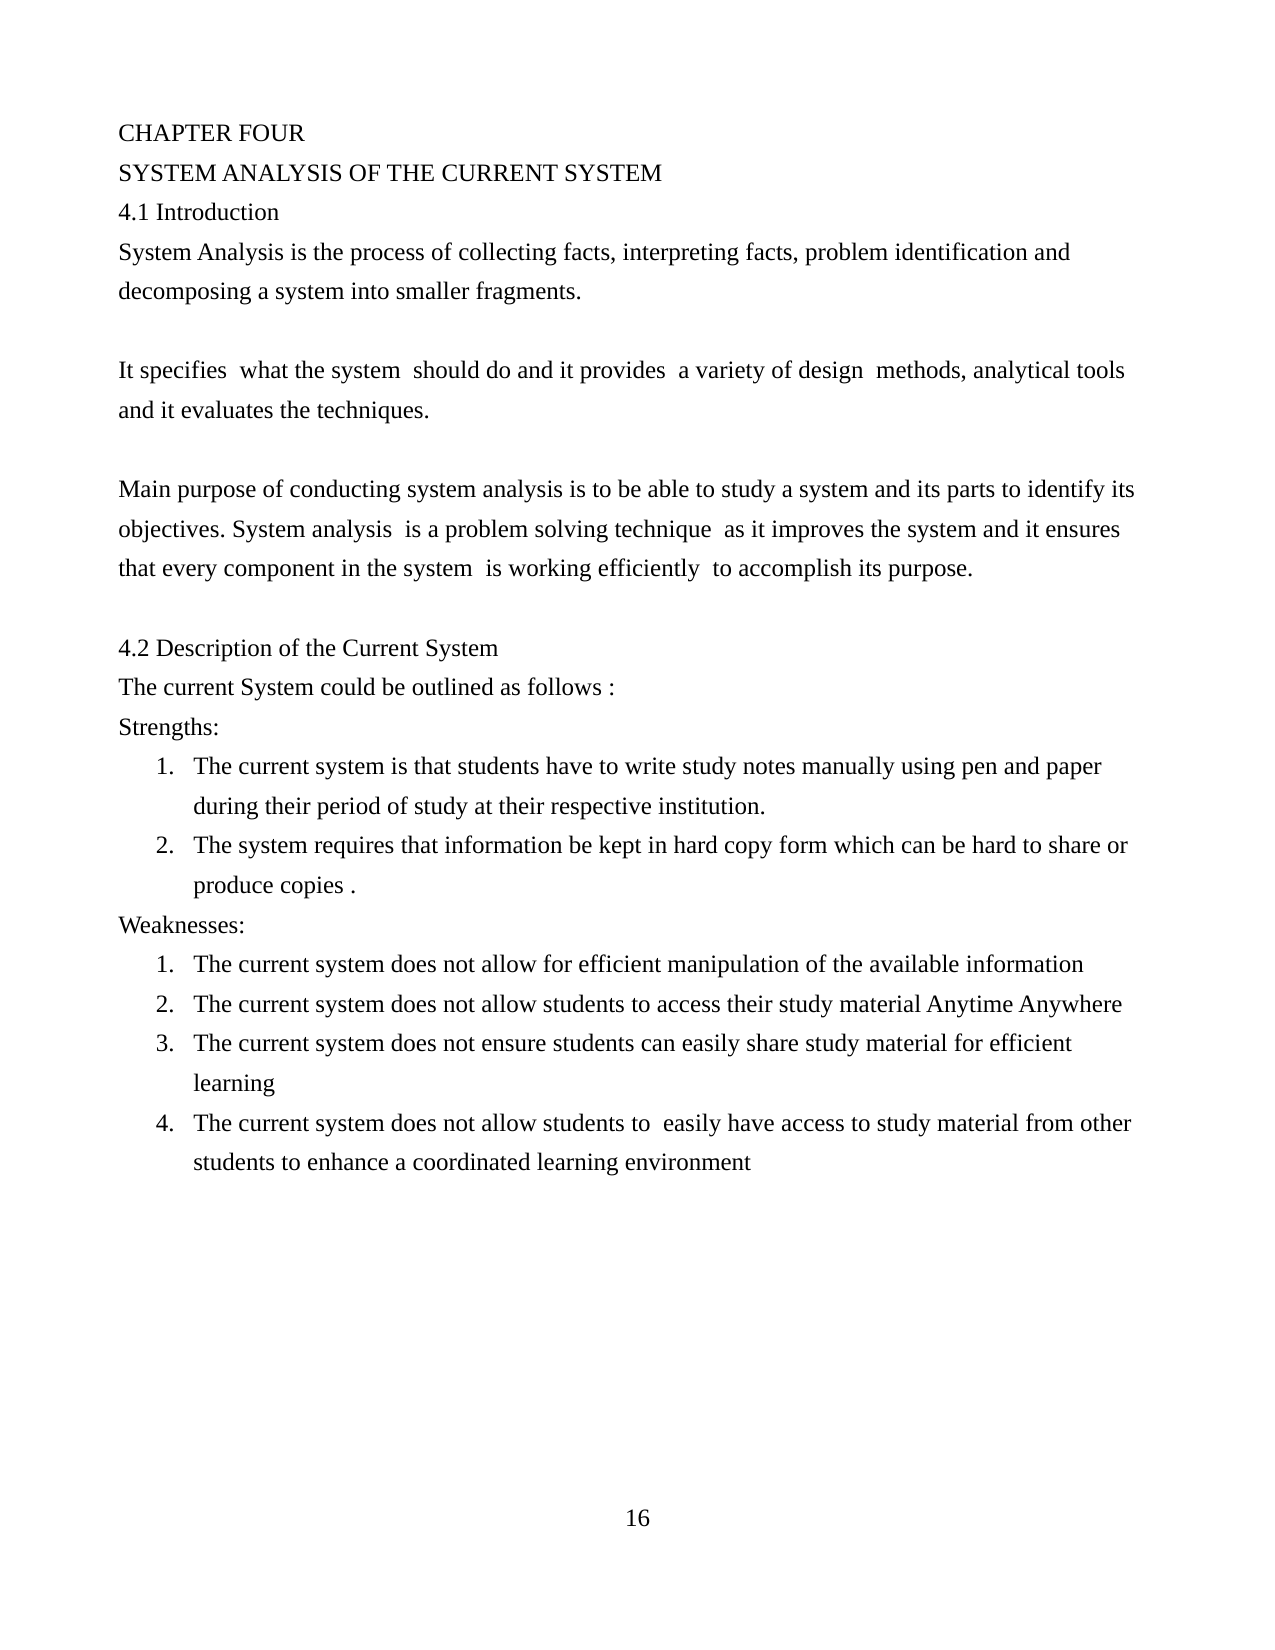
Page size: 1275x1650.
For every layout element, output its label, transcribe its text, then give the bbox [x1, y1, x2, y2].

text CHAPTER FOUR [118, 118, 1157, 147]
list The current system does not ensure students can easily share study material for efficient learning [156, 1028, 1157, 1097]
text System Analysis is the process of collecting facts, interpreting facts, problem identification and decomposing a system into smaller fragments. [118, 237, 1157, 305]
text Main purpose of conducting system analysis is to be able to study a system and its parts to identify its objectives. System analysis is a problem solving technique as it improves the system and it ensures that every component in the system is working efficiently to accomplish its purpose. [118, 474, 1157, 582]
list The current system does not allow students to easily have access to study material from other students to enhance a coordinated learning environment [156, 1108, 1157, 1176]
text Strengths: [118, 712, 1157, 741]
text The current System could be outlined as follows : [118, 672, 1157, 701]
text It specifies what the system should do and it provides a variety of design methods, analytical tools and it evaluates the techniques. [118, 356, 1157, 424]
text 4.2 Description of the Current System [118, 633, 1157, 661]
text Weaknesses: [118, 910, 1157, 938]
list The current system is that students have to write study notes manually using pen and paper during their period of study at their respective institution. [156, 751, 1157, 820]
list The current system does not allow for efficient manipulation of the available information [156, 949, 1157, 978]
text SYSTEM ANALYSIS OF THE CURRENT SYSTEM [118, 158, 1157, 186]
text 4.1 Introduction [118, 197, 1157, 226]
list The current system does not allow students to access their study material Anytime Anywhere [156, 989, 1157, 1018]
list The system requires that information be kept in hard copy form which can be hard to share or produce copies . [156, 831, 1157, 899]
